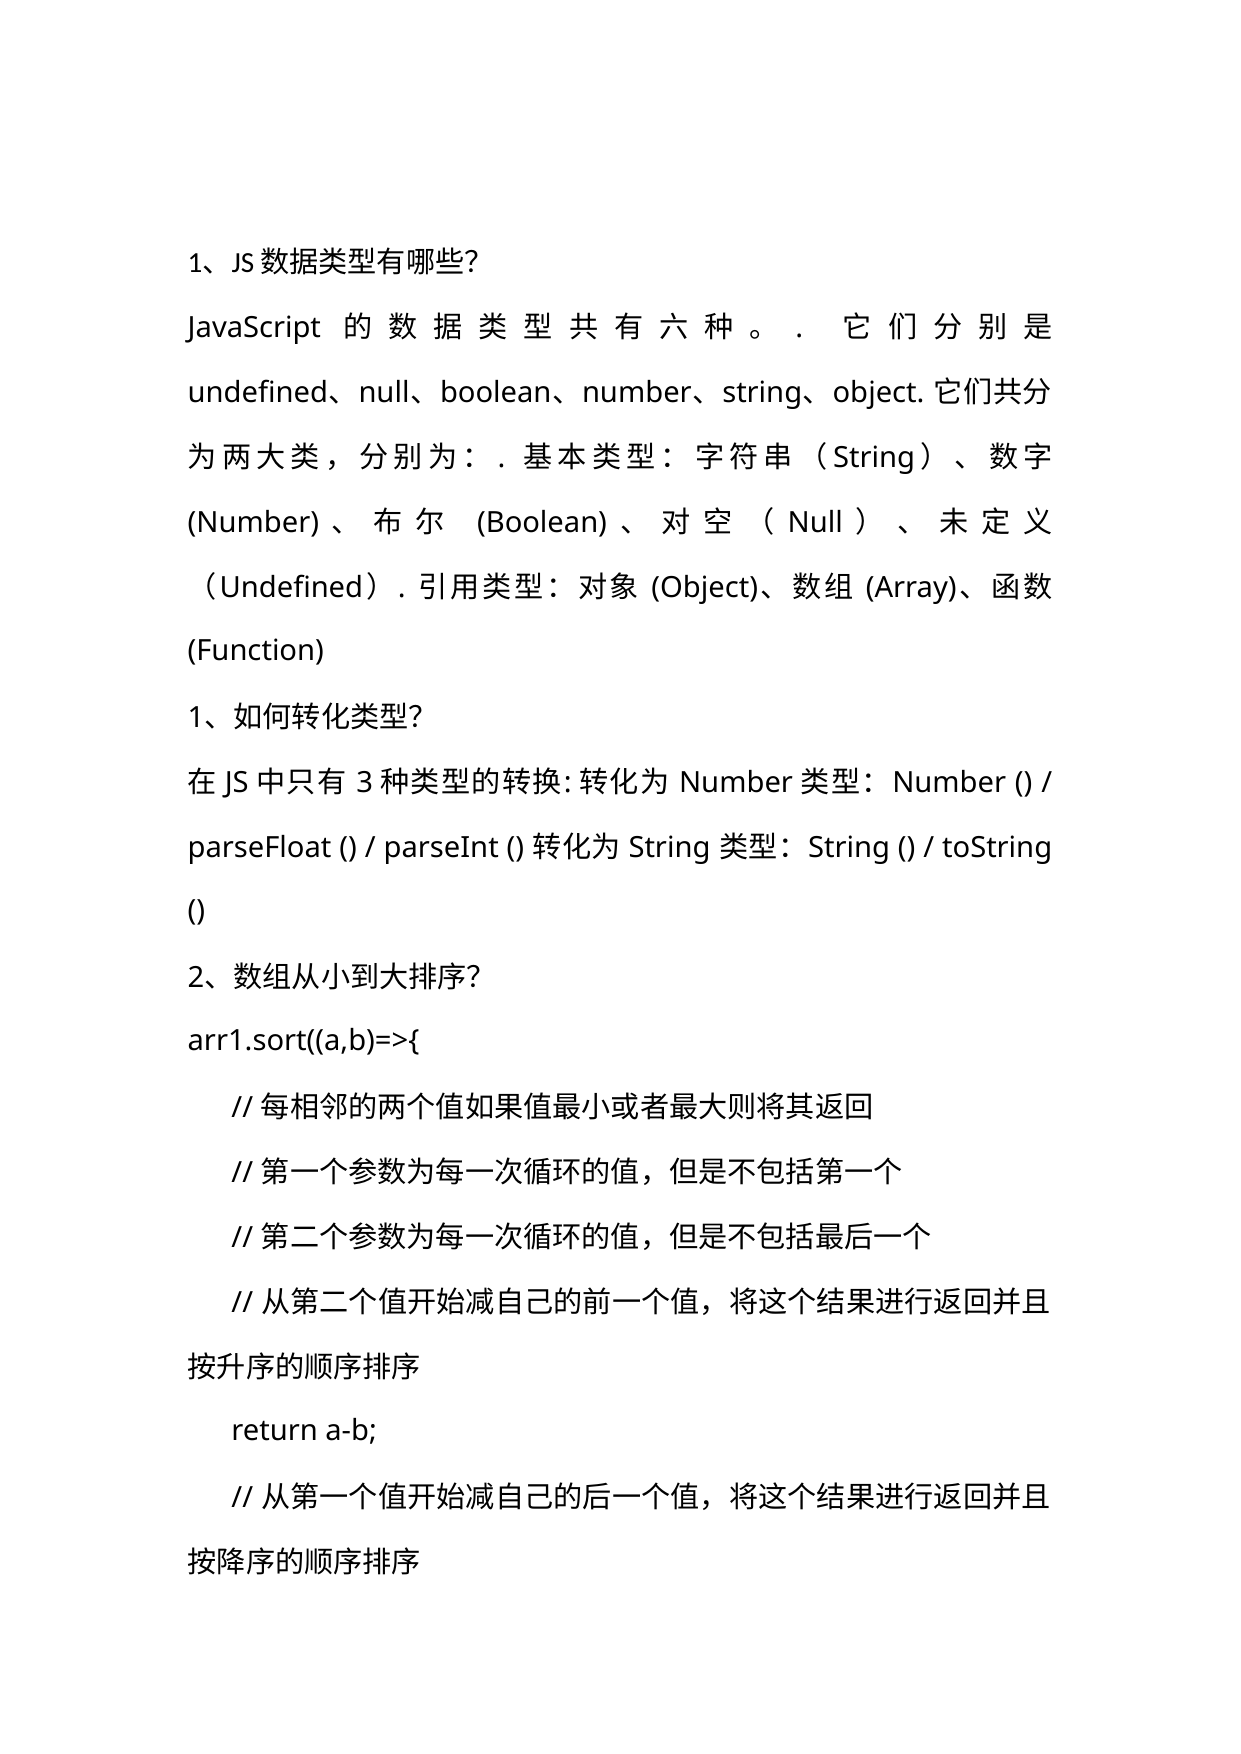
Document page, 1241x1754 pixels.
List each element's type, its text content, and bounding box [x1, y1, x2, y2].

list 1、JS数据类型有哪些？ [187, 227, 1053, 292]
list 如何转化类型？ [187, 682, 1053, 747]
list 在 JS 中只有 3 种类型的转换: 转化为 Number 类型：Number () / parseFloat () / parseInt () 转化为 String 类型：String () / toString () [187, 747, 1053, 942]
list JavaScript的数据类型共有六种。. 它们分别是undefined、null、boolean、number、string、object. 它们共分为两大类，分别为：. 基本类型：字符串（String）、数字 (Number)、布尔 (Boolean)、对空（Null）、未定义（Undefined）. 引用类型：对象 (Object)、数组 (Array)、函数 (Function) [187, 342, 1053, 682]
list // 从第一个值开始减自己的后一个值，将这个结果进行返回并且按降序的顺序排序 [187, 1462, 1053, 1592]
list // 从第二个值开始减自己的前一个值，将这个结果进行返回并且按升序的顺序排序 [187, 1267, 1053, 1397]
list JavaScript的数据类型共有六种。. 它们分别是undefined、null、boolean、number、string、object. 它们共分为两大类，分别为：. 基本类型：字符串（String）、数字 (Number)、布尔 (Boolean)、对空（Null）、未定义（Undefined）. 引用类型：对象 (Object)、数组 (Array)、函数 (Function) [187, 292, 1053, 340]
list 数组从小到大排序？ [187, 942, 1053, 1007]
list return a-b; [187, 1397, 1053, 1462]
list arr1.sort((a,b)=>{ [187, 1007, 1053, 1072]
list // 第一个参数为每一次循环的值，但是不包括第一个 [187, 1137, 1053, 1202]
list // 第二个参数为每一次循环的值，但是不包括最后一个 [187, 1202, 1053, 1267]
list // 每相邻的两个值如果值最小或者最大则将其返回 [187, 1072, 1053, 1137]
